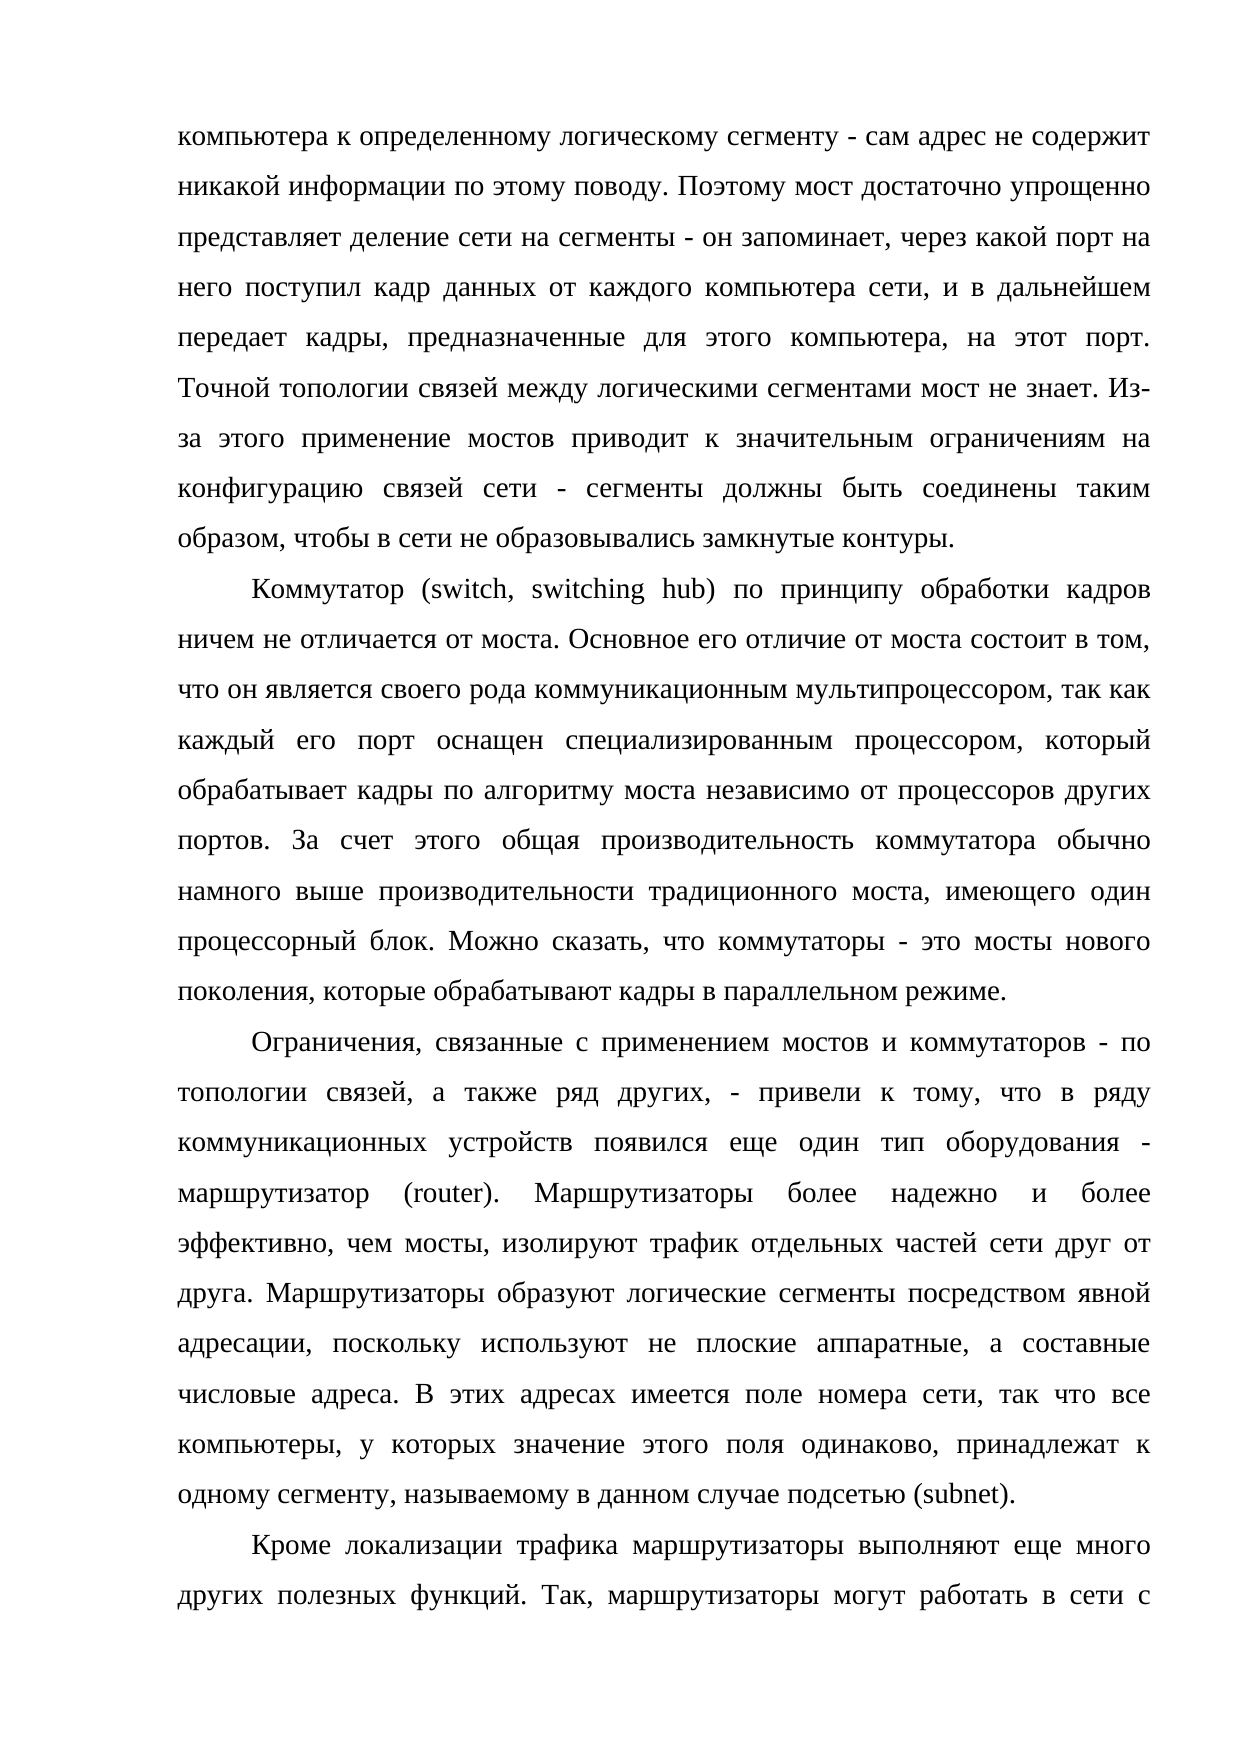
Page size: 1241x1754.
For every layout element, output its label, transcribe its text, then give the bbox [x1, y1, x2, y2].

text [177, 118, 1152, 554]
text Коммутатор (switch, switching hub) по принципу обработки кадров ничем не отличается от моста. Основное его отличие от моста состоит в том, что он является своего рода коммуникационным мультипроцессором, так как каждый его порт оснащен специализированным процессором, который обрабатывает кадры по алгоритму моста независимо от процессоров других портов. За счет этого общая производительность коммутатора обычно намного выше производительности традиционного моста, имеющего один процессорный блок. Можно сказать, что коммутаторы - это мосты нового поколения, которые обрабатывают кадры в параллельном режиме. [177, 571, 1152, 1007]
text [177, 1527, 1152, 1611]
text Ограничения, связанные с применением мостов и коммутаторов - по топологии связей, а также ряд других, - привели к тому, что в ряду коммуникационных устройств появился еще один тип оборудования - маршрутизатор (router). Маршрутизаторы более надежно и более эффективно, чем мосты, изолируют трафик отдельных частей сети друг от друга. Маршрутизаторы образуют логические сегменты посредством явной адресации, поскольку используют не плоские аппаратные, а составные числовые адреса. В этих адресах имеется поле номера сети, так что все компьютеры, у которых значение этого поля одинаково, принадлежат к одному сегменту, называемому в данном случае подсетью (subnet). [177, 1024, 1152, 1510]
